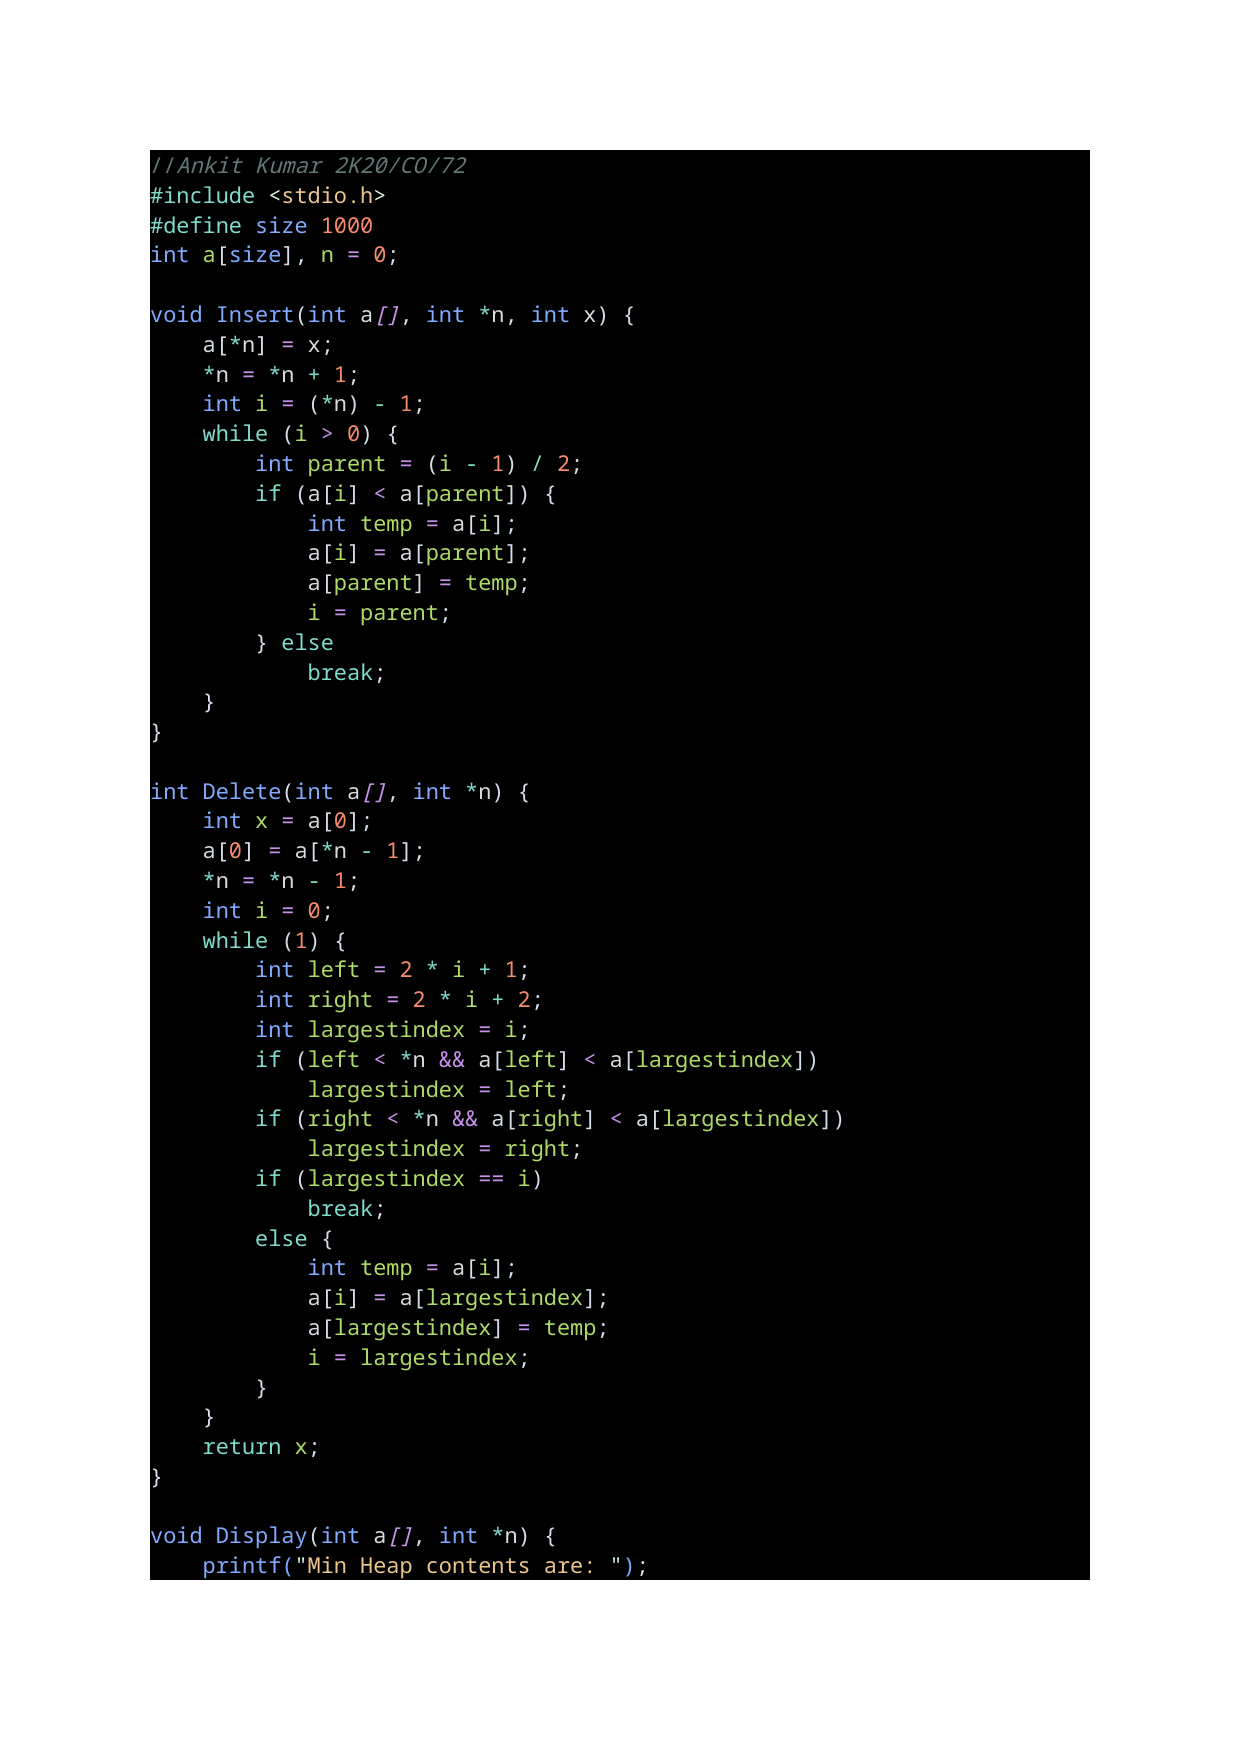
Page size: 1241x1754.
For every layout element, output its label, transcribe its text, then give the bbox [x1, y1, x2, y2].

text } else [150, 627, 1090, 656]
text i = largestindex; [150, 1342, 1090, 1371]
text if (left < *n && a[left] < a[largestindex]) [150, 1044, 1090, 1073]
text } [150, 1371, 1090, 1401]
text i = parent; [150, 597, 1090, 627]
text int right = 2 * i + 2; [150, 984, 1090, 1014]
text a[largestindex] = temp; [150, 1312, 1090, 1342]
text int Delete(int a[], int *n) { [150, 776, 1090, 805]
text *n = *n - 1; [150, 865, 1090, 895]
text int largestindex = i; [150, 1014, 1090, 1044]
text } [150, 686, 1090, 716]
text int temp = a[i]; [150, 507, 1090, 537]
text break; [150, 1193, 1090, 1222]
text if (right < *n && a[right] < a[largestindex]) [150, 1103, 1090, 1133]
text if (largestindex == i) [150, 1163, 1090, 1193]
text int x = a[0]; [150, 805, 1090, 835]
text //Ankit Kumar 2K20/CO/72 [150, 150, 1090, 180]
text #define size 1000 [150, 209, 1090, 239]
text } [150, 716, 1090, 746]
text int temp = a[i]; [150, 1252, 1090, 1282]
text a[0] = a[*n - 1]; [150, 835, 1090, 865]
text #include <stdio.h> [150, 180, 1090, 209]
text int left = 2 * i + 1; [150, 954, 1090, 984]
text int a[size], n = 0; [150, 239, 1090, 269]
text int parent = (i - 1) / 2; [150, 448, 1090, 478]
text void Display(int a[], int *n) { [150, 1520, 1090, 1550]
text a[parent] = temp; [150, 567, 1090, 597]
text while (i > 0) { [150, 418, 1090, 448]
text int i = 0; [150, 895, 1090, 924]
text a[i] = a[largestindex]; [150, 1282, 1090, 1312]
text largestindex = left; [150, 1073, 1090, 1103]
text a[*n] = x; [150, 329, 1090, 358]
text break; [150, 656, 1090, 686]
text int i = (*n) - 1; [150, 388, 1090, 418]
text } [150, 1401, 1090, 1431]
text *n = *n + 1; [150, 358, 1090, 388]
text a[i] = a[parent]; [150, 537, 1090, 567]
text } [150, 1461, 1090, 1491]
text void Insert(int a[], int *n, int x) { [150, 299, 1090, 329]
text if (a[i] < a[parent]) { [150, 478, 1090, 507]
text while (1) { [150, 924, 1090, 954]
text largestindex = right; [150, 1133, 1090, 1163]
text return x; [150, 1431, 1090, 1461]
text printf("Min Heap contents are: "); [150, 1550, 1090, 1580]
text else { [150, 1222, 1090, 1252]
